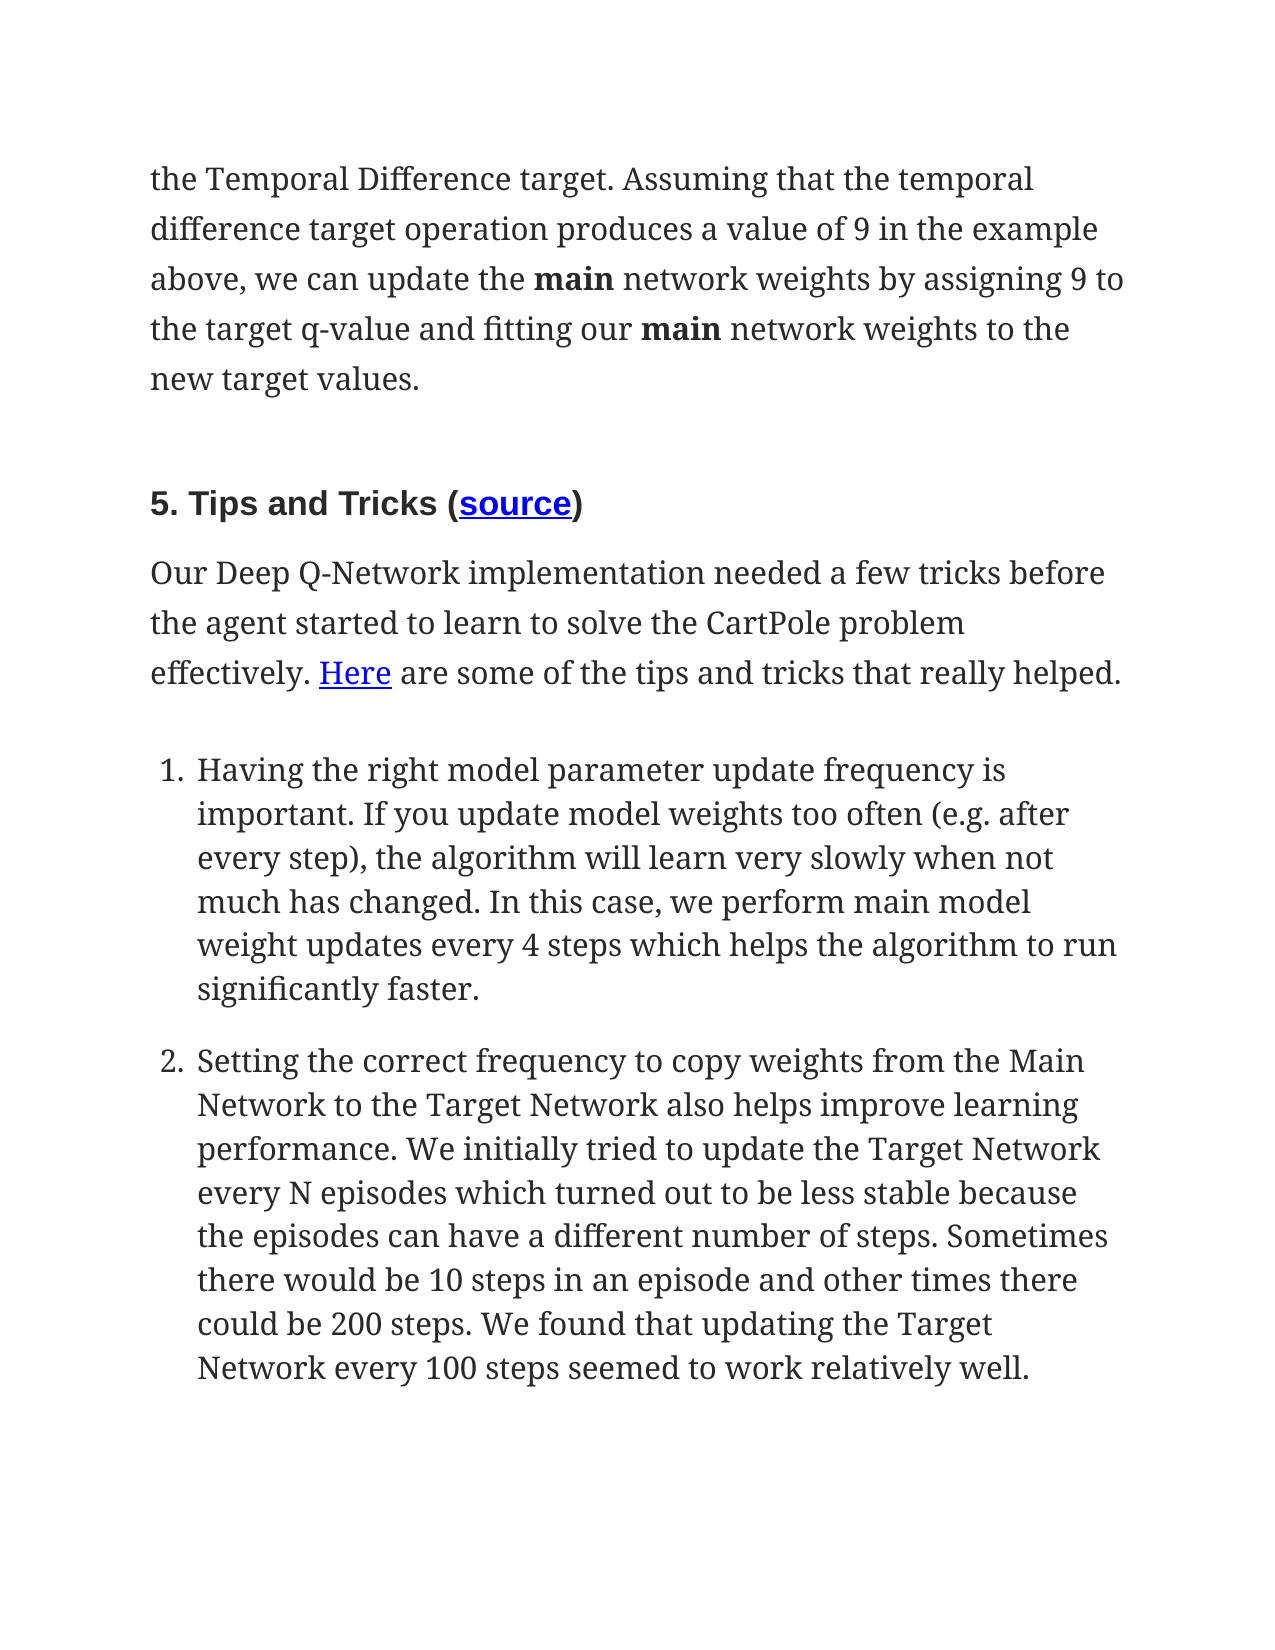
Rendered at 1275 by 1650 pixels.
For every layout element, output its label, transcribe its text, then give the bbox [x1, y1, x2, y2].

text Our Deep Q-Network implementation needed a few tricks before the agent started to learn to solve the CartPole problem effectively. Here are some of the tips and tricks that really helped. [150, 544, 1125, 694]
text 5. Tips and Tricks (source) [150, 478, 1125, 522]
list Setting the correct frequency to copy weights from the Main Network to the Target Network also helps improve learning performance. We initially tried to update the Target Network every N episodes which turned out to be less stable because the episodes can have a different number of steps. Sometimes there would be 10 steps in an episode and other times there could be 200 steps. We found that updating the Target Network every 100 steps seemed to work relatively well. [159, 1038, 1125, 1388]
list Having the right model parameter update frequency is important. If you update model weights too often (e.g. after every step), the algorithm will learn very slowly when not much has changed. In this case, we perform main model weight updates every 4 steps which helps the algorithm to run significantly faster. [159, 747, 1125, 1010]
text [150, 150, 1125, 400]
